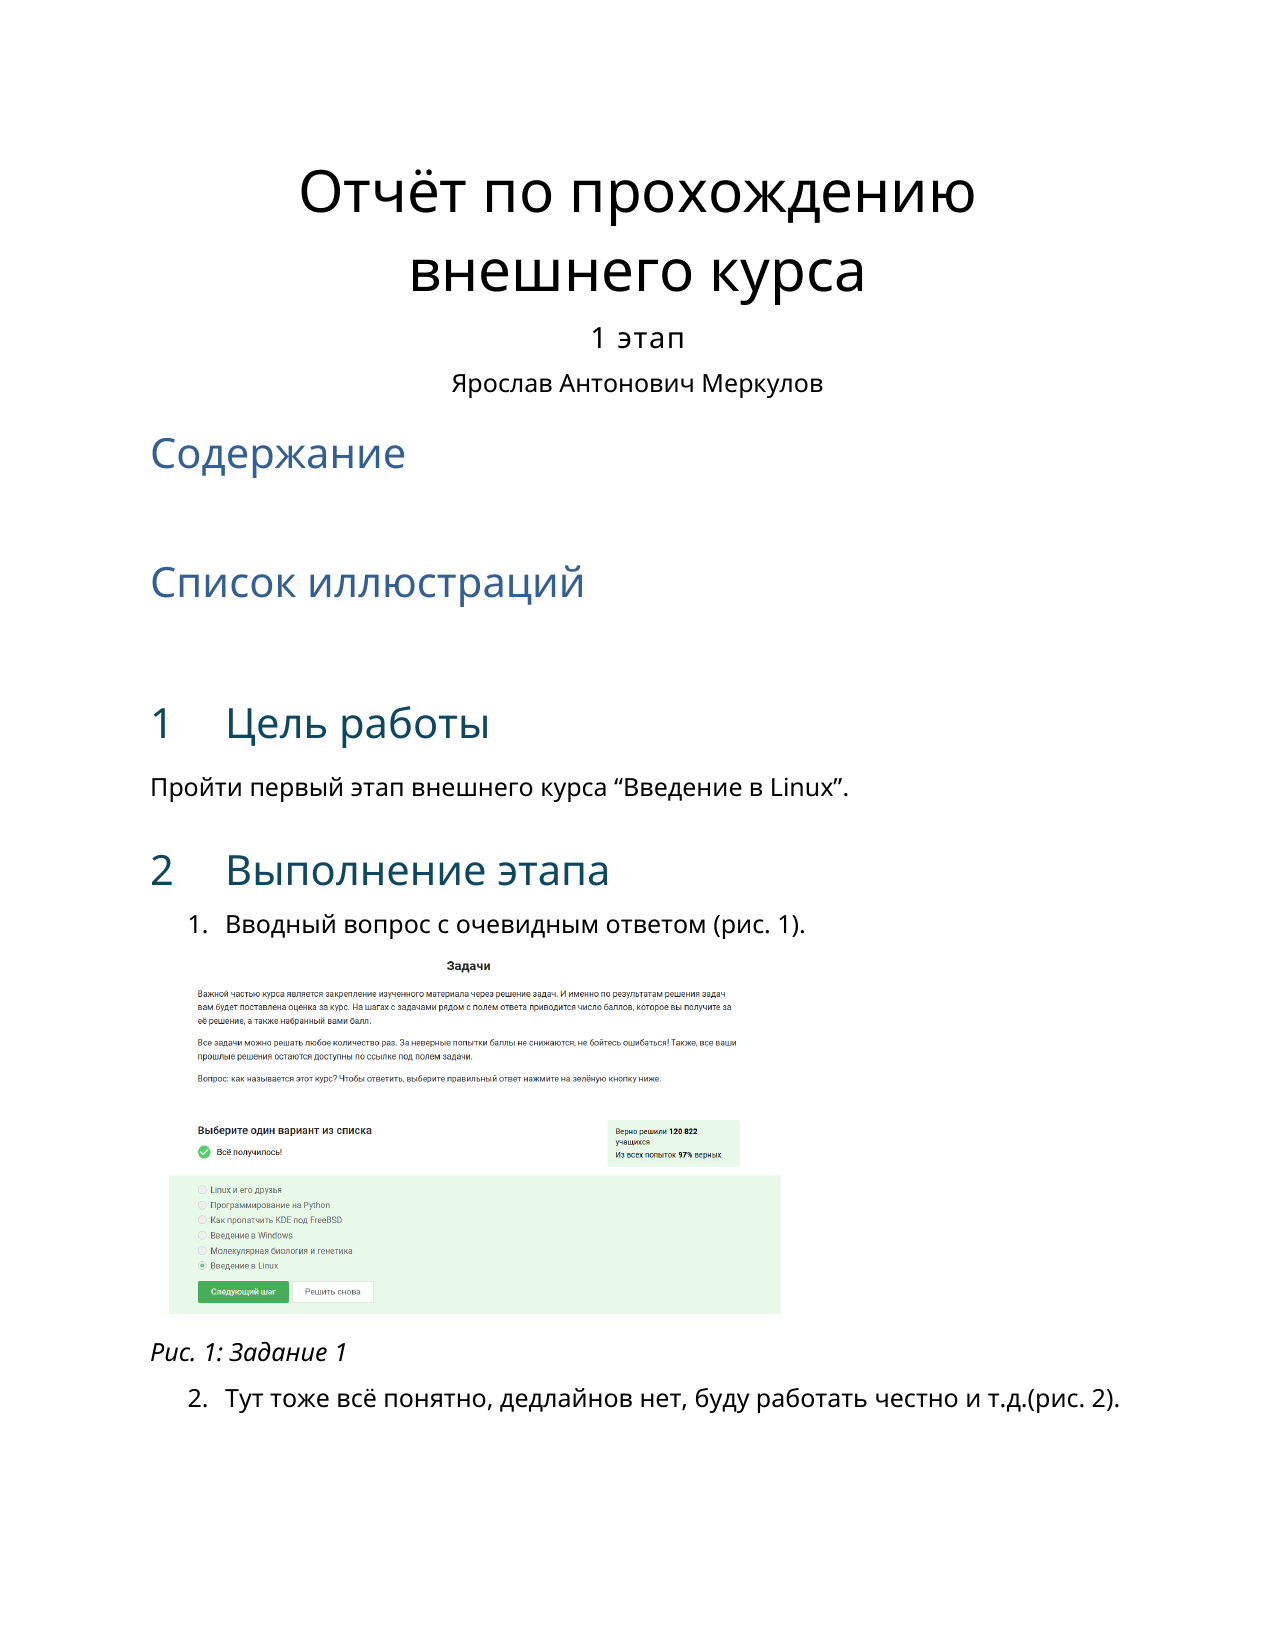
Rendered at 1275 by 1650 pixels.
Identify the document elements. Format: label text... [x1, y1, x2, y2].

title Отчёт по прохождению внешнего курса [150, 150, 1125, 309]
subtitle 2 Выполнение этапа [150, 841, 1125, 898]
subtitle 1 Цель работы [150, 694, 1125, 751]
list Вводный вопрос с очевидным ответом (рис. 1). [187, 906, 1125, 940]
list Тут тоже всё понятно, дедлайнов нет, буду работать честно и т.д.(рис. 2). [187, 1381, 1125, 1415]
text Ярослав Антонович Меркулов [150, 365, 1125, 399]
text Рис. 1: Задание 1 [150, 1334, 1125, 1368]
subtitle 1 этап [150, 317, 1125, 357]
picture [168, 944, 782, 1314]
text Пройти первый этап внешнего курса “Введение в Linux”. [150, 770, 1125, 804]
